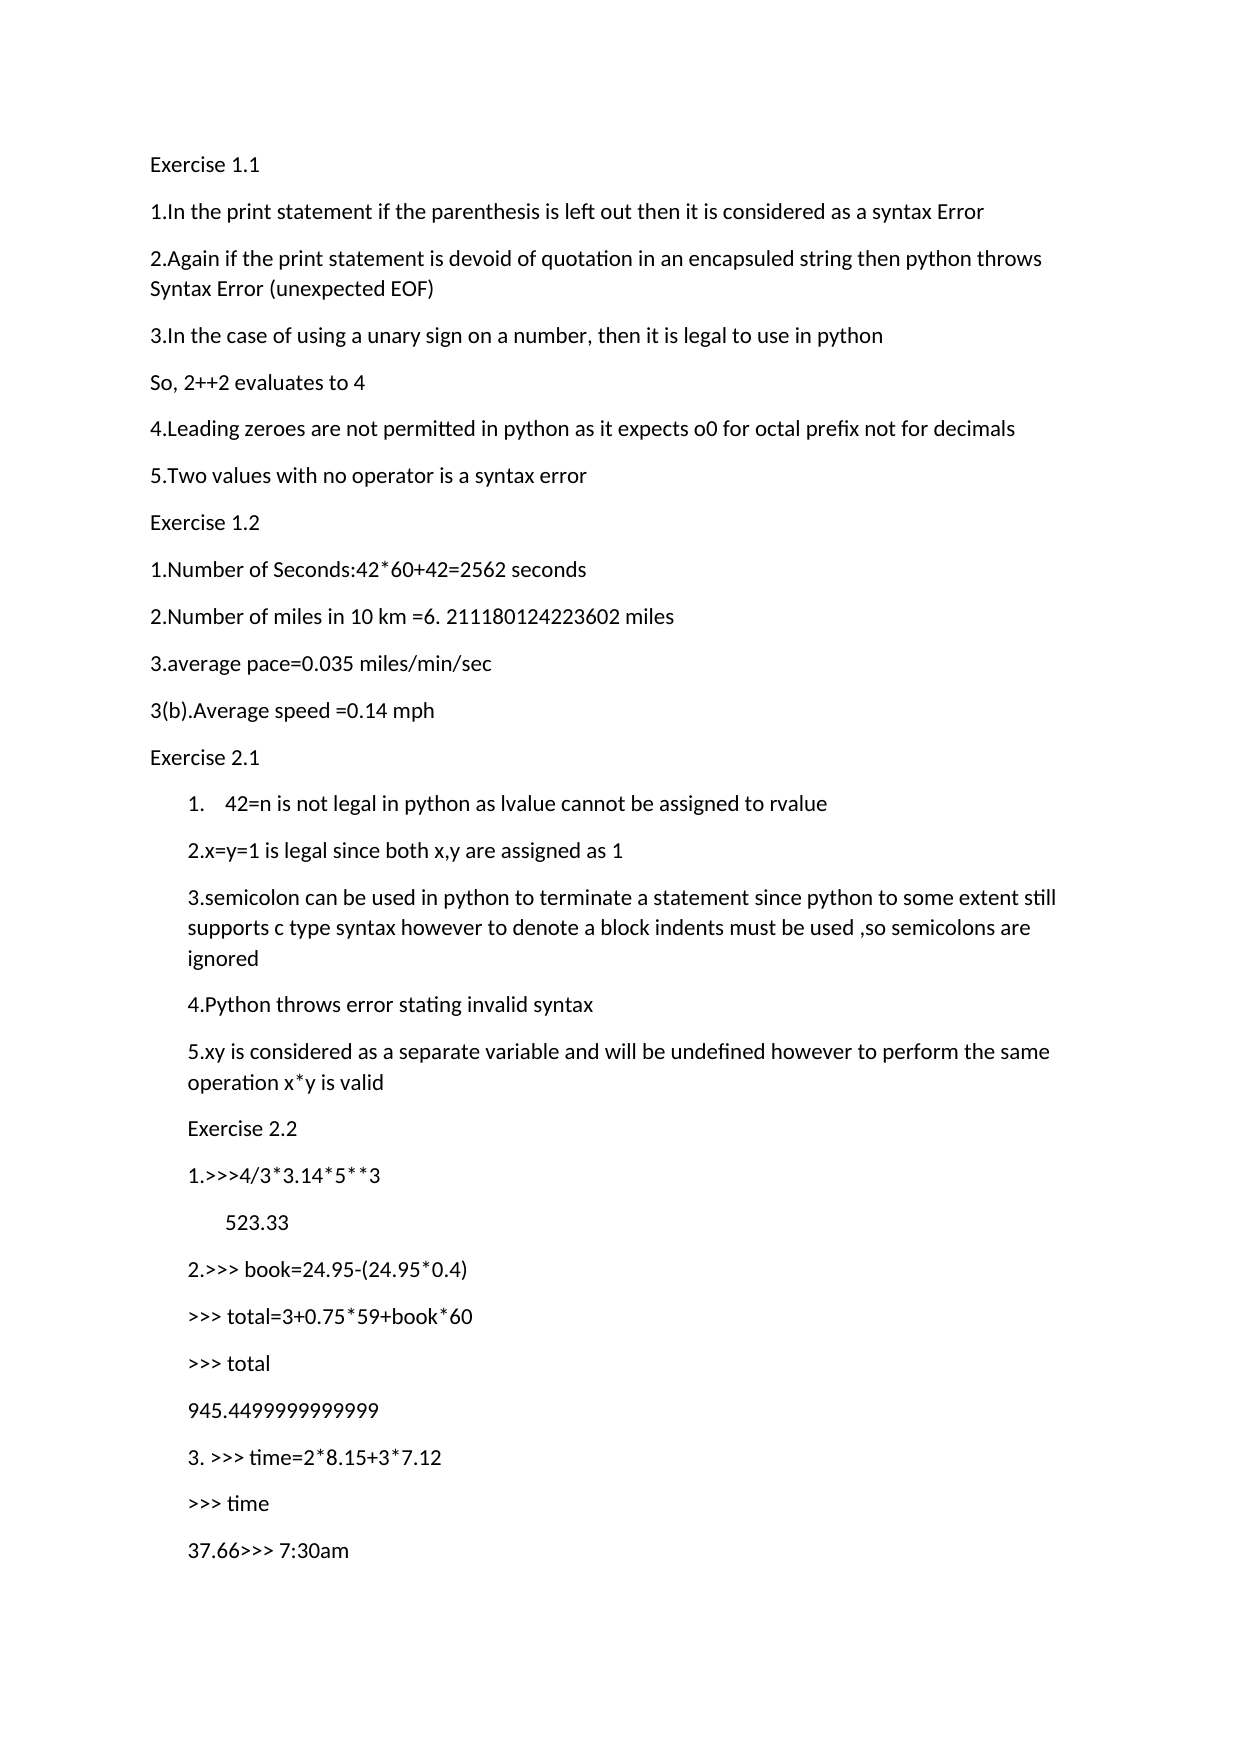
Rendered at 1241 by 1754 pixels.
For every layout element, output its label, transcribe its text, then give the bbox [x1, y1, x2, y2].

text 3.In the case of using a unary sign on a number, then it is legal to use in python [150, 321, 1090, 349]
text 2.>>> book=24.95-(24.95*0.4) [187, 1255, 1090, 1283]
text 1.In the print statement if the parenthesis is left out then it is considered as a syntax Error [150, 197, 1090, 225]
list 42=n is not legal in python as lvalue cannot be assigned to rvalue [187, 789, 1090, 818]
text 37.66>>> 7:30am [187, 1536, 1090, 1564]
text 945.4499999999999 [187, 1396, 1090, 1424]
text 5.xy is considered as a separate variable and will be undefined however to perform the same operation x*y is valid [187, 1037, 1090, 1096]
text 3. >>> time=2*8.15+3*7.12 [187, 1443, 1090, 1471]
text So, 2++2 evaluates to 4 [150, 368, 1090, 396]
text 2.Again if the print statement is devoid of quotation in an encapsuled string then python throws Syntax Error (unexpected EOF) [150, 244, 1090, 302]
text Exercise 1.1 [150, 150, 1090, 178]
text 4.Leading zeroes are not permitted in python as it expects o0 for octal prefix not for decimals [150, 414, 1090, 443]
text 2.Number of miles in 10 km =6. 211180124223602 miles [150, 602, 1090, 630]
text 1.Number of Seconds:42*60+42=2562 seconds [150, 555, 1090, 583]
text 4.Python throws error stating invalid syntax [187, 991, 1090, 1019]
text 3.semicolon can be used in python to terminate a statement since python to some extent still supports c type syntax however to denote a block indents must be used ,so semicolons are ignored [187, 883, 1090, 972]
text Exercise 1.2 [150, 508, 1090, 536]
text 2.x=y=1 is legal since both x,y are assigned as 1 [187, 836, 1090, 864]
text 5.Two values with no operator is a syntax error [150, 461, 1090, 489]
text >>> total=3+0.75*59+book*60 [187, 1302, 1090, 1330]
text Exercise 2.1 [150, 743, 1090, 771]
text 3.average pace=0.035 miles/min/sec [150, 649, 1090, 677]
text >>> total [187, 1349, 1090, 1377]
text 523.33 [187, 1208, 1090, 1236]
text 1.>>>4/3*3.14*5**3 [187, 1161, 1090, 1189]
text 3(b).Average speed =0.14 mph [150, 696, 1090, 724]
text >>> time [187, 1489, 1090, 1518]
text Exercise 2.2 [187, 1114, 1090, 1143]
